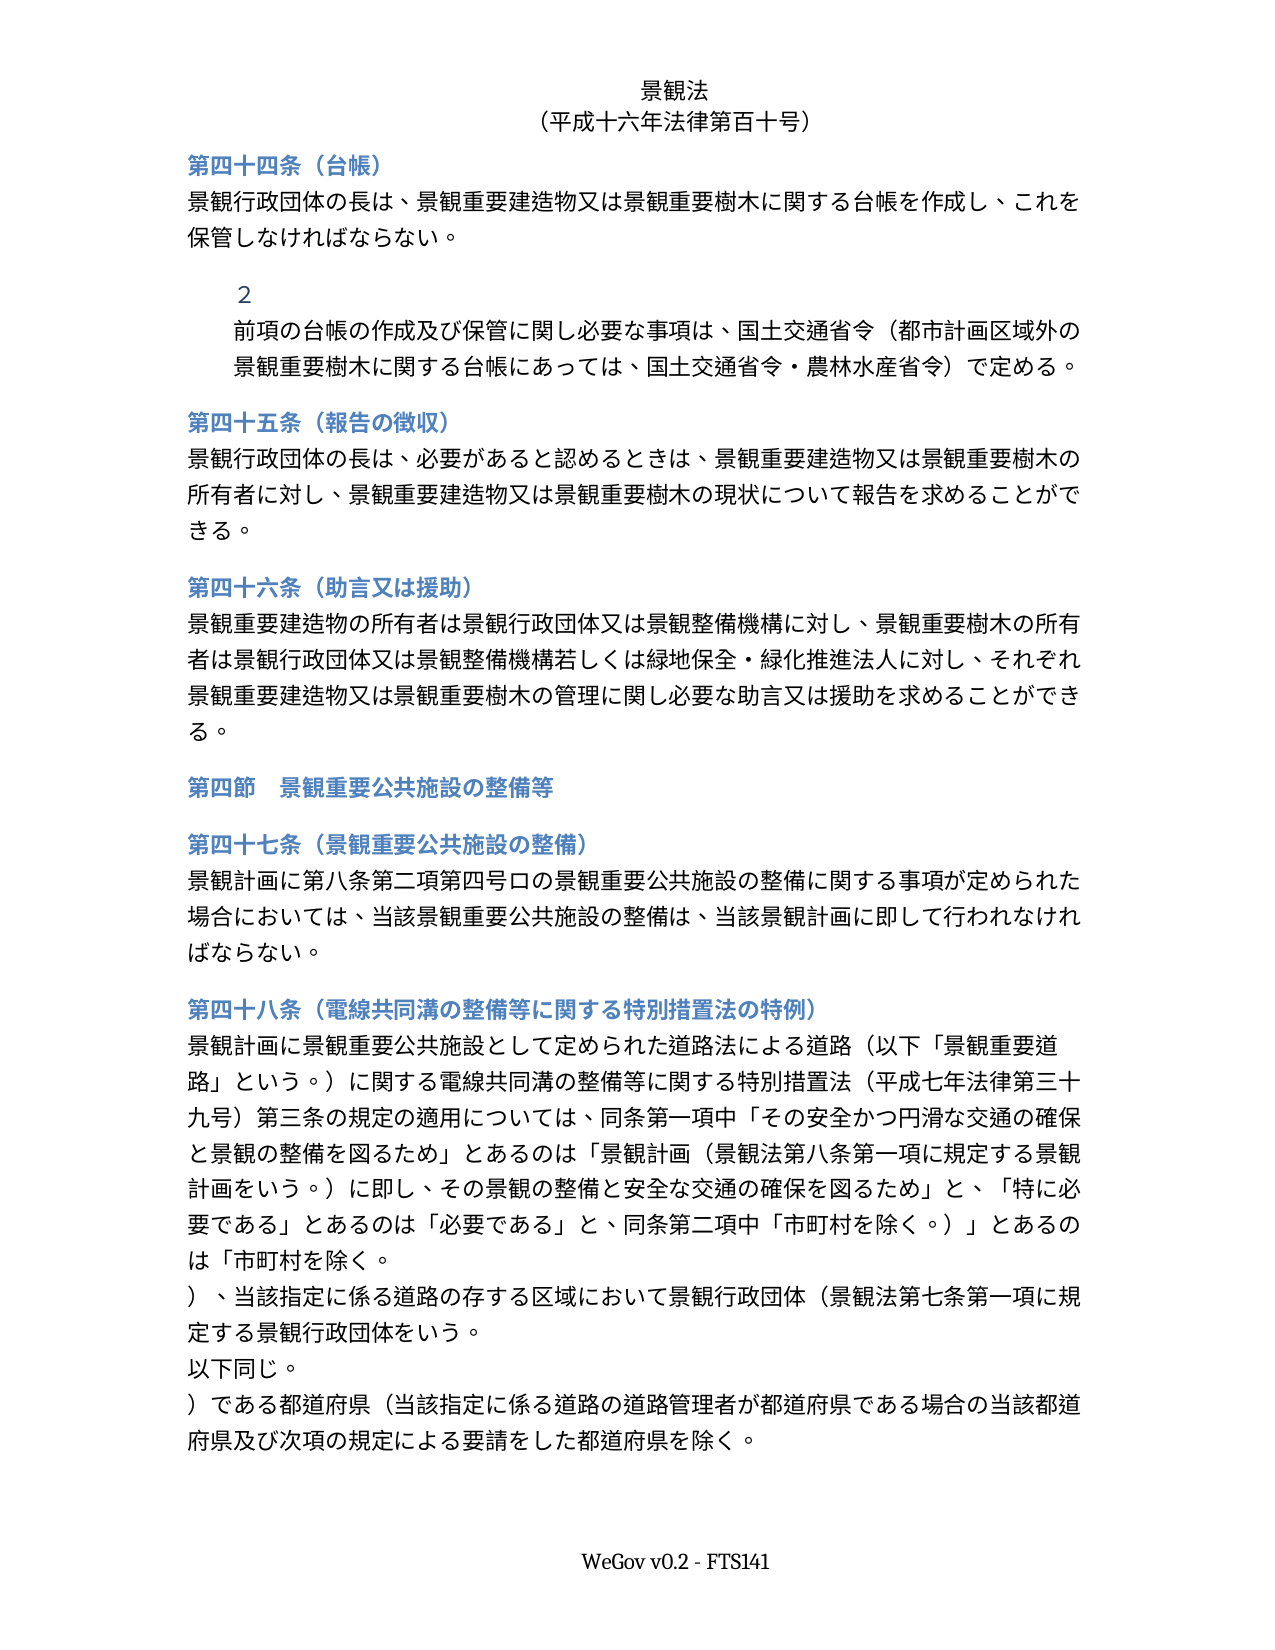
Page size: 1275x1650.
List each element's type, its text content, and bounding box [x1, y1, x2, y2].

text 景観重要建造物の所有者は景観行政団体又は景観整備機構に対し、景観重要樹木の所有者は景観行政団体又は景観整備機構若しくは緑地保全・緑化推進法人に対し、それぞれ景観重要建造物又は景観重要樹木の管理に関し必要な助言又は援助を求めることができる。 [187, 608, 1087, 747]
subtitle 第四十七条（景観重要公共施設の整備） [187, 829, 1087, 860]
subtitle ２ [233, 279, 1087, 310]
text 前項の台帳の作成及び保管に関し必要な事項は、国土交通省令（都市計画区域外の景観重要樹木に関する台帳にあっては、国土交通省令・農林水産省令）で定める。 [233, 314, 1087, 382]
text 景観計画に第八条第二項第四号ロの景観重要公共施設の整備に関する事項が定められた場合においては、当該景観重要公共施設の整備は、当該景観計画に即して行われなければならない。 [187, 865, 1087, 968]
text 景観行政団体の長は、必要があると認めるときは、景観重要建造物又は景観重要樹木の所有者に対し、景観重要建造物又は景観重要樹木の現状について報告を求めることができる。 [187, 443, 1087, 546]
subtitle 第四十六条（助言又は援助） [187, 572, 1087, 603]
subtitle 第四節 景観重要公共施設の整備等 [187, 772, 1087, 804]
subtitle 第四十八条（電線共同溝の整備等に関する特別措置法の特例） [187, 994, 1087, 1025]
subtitle 第四十四条（台帳） [187, 150, 1087, 181]
subtitle 第四十五条（報告の徴収） [187, 407, 1087, 438]
text 景観行政団体の長は、景観重要建造物又は景観重要樹木に関する台帳を作成し、これを保管しなければならない。 [187, 186, 1087, 253]
